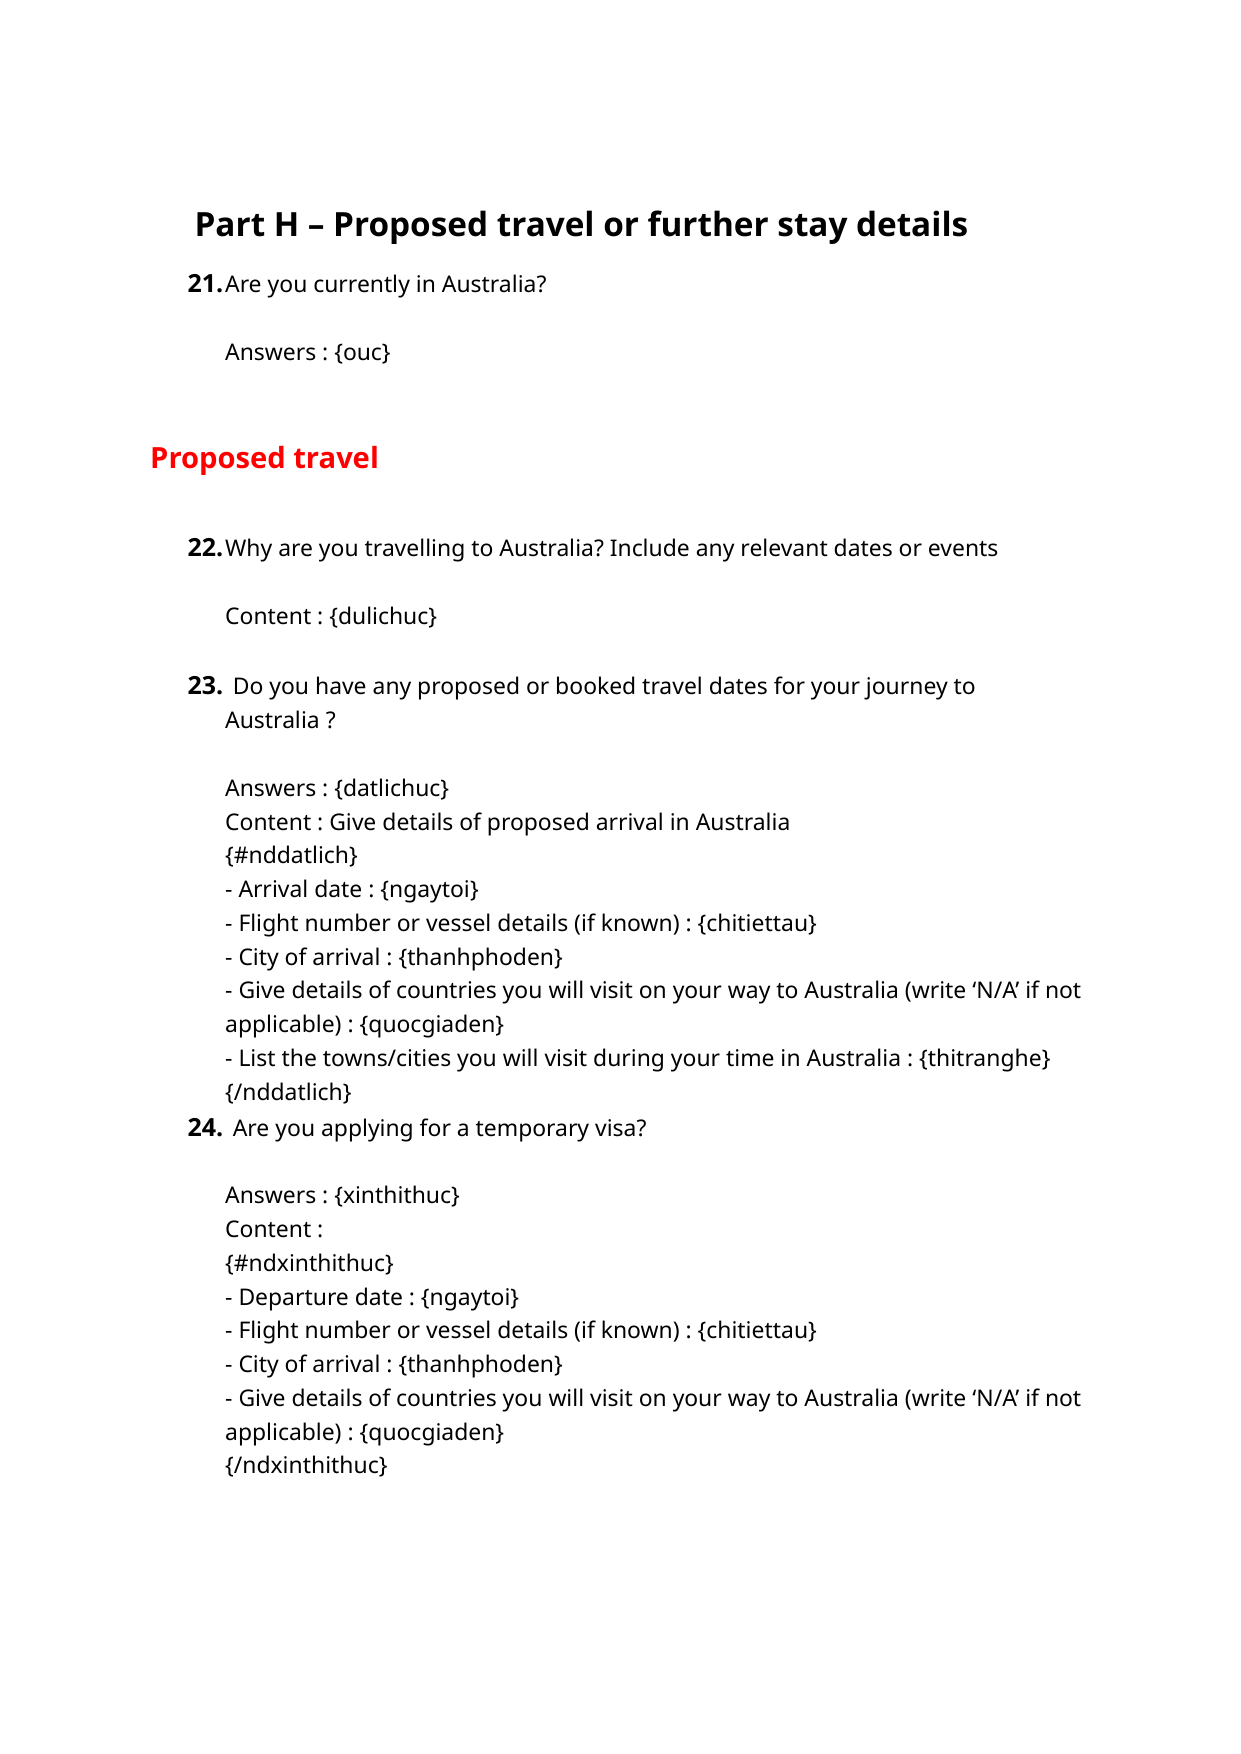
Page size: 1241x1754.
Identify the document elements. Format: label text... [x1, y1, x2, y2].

list Do you have any proposed or booked travel dates for your journey to Australia ? Answers : {datlichuc} Content : Give details of proposed arrival in Australia {#nddatlich} - Arrival date : {ngaytoi} - Flight number or vessel details (if known) : {chitiettau} - City of arrival : {thanhphoden} - Give details of countries you will visit on your way to Australia (write ‘N/A’ if not applicable) : {quocgiaden} - List the towns/cities you will visit during your time in Australia : {thitranghe} {/nddatlich} [187, 668, 1090, 1107]
text Part H – Proposed travel or further stay details [194, 200, 1090, 246]
list Are you applying for a temporary visa? Answers : {xinthithuc} Content : {#ndxinthithuc} - Departure date : {ngaytoi} - Flight number or vessel details (if known) : {chitiettau} - City of arrival : {thanhphoden} - Give details of countries you will visit on your way to Australia (write ‘N/A’ if not applicable) : {quocgiaden} {/ndxinthithuc} [187, 1109, 1090, 1481]
text Proposed travel [150, 437, 1090, 511]
list Why are you travelling to Australia? Include any relevant dates or events Content : {dulichuc} [187, 530, 1090, 665]
list Are you currently in Australia? Answers : {ouc} [187, 266, 1090, 368]
